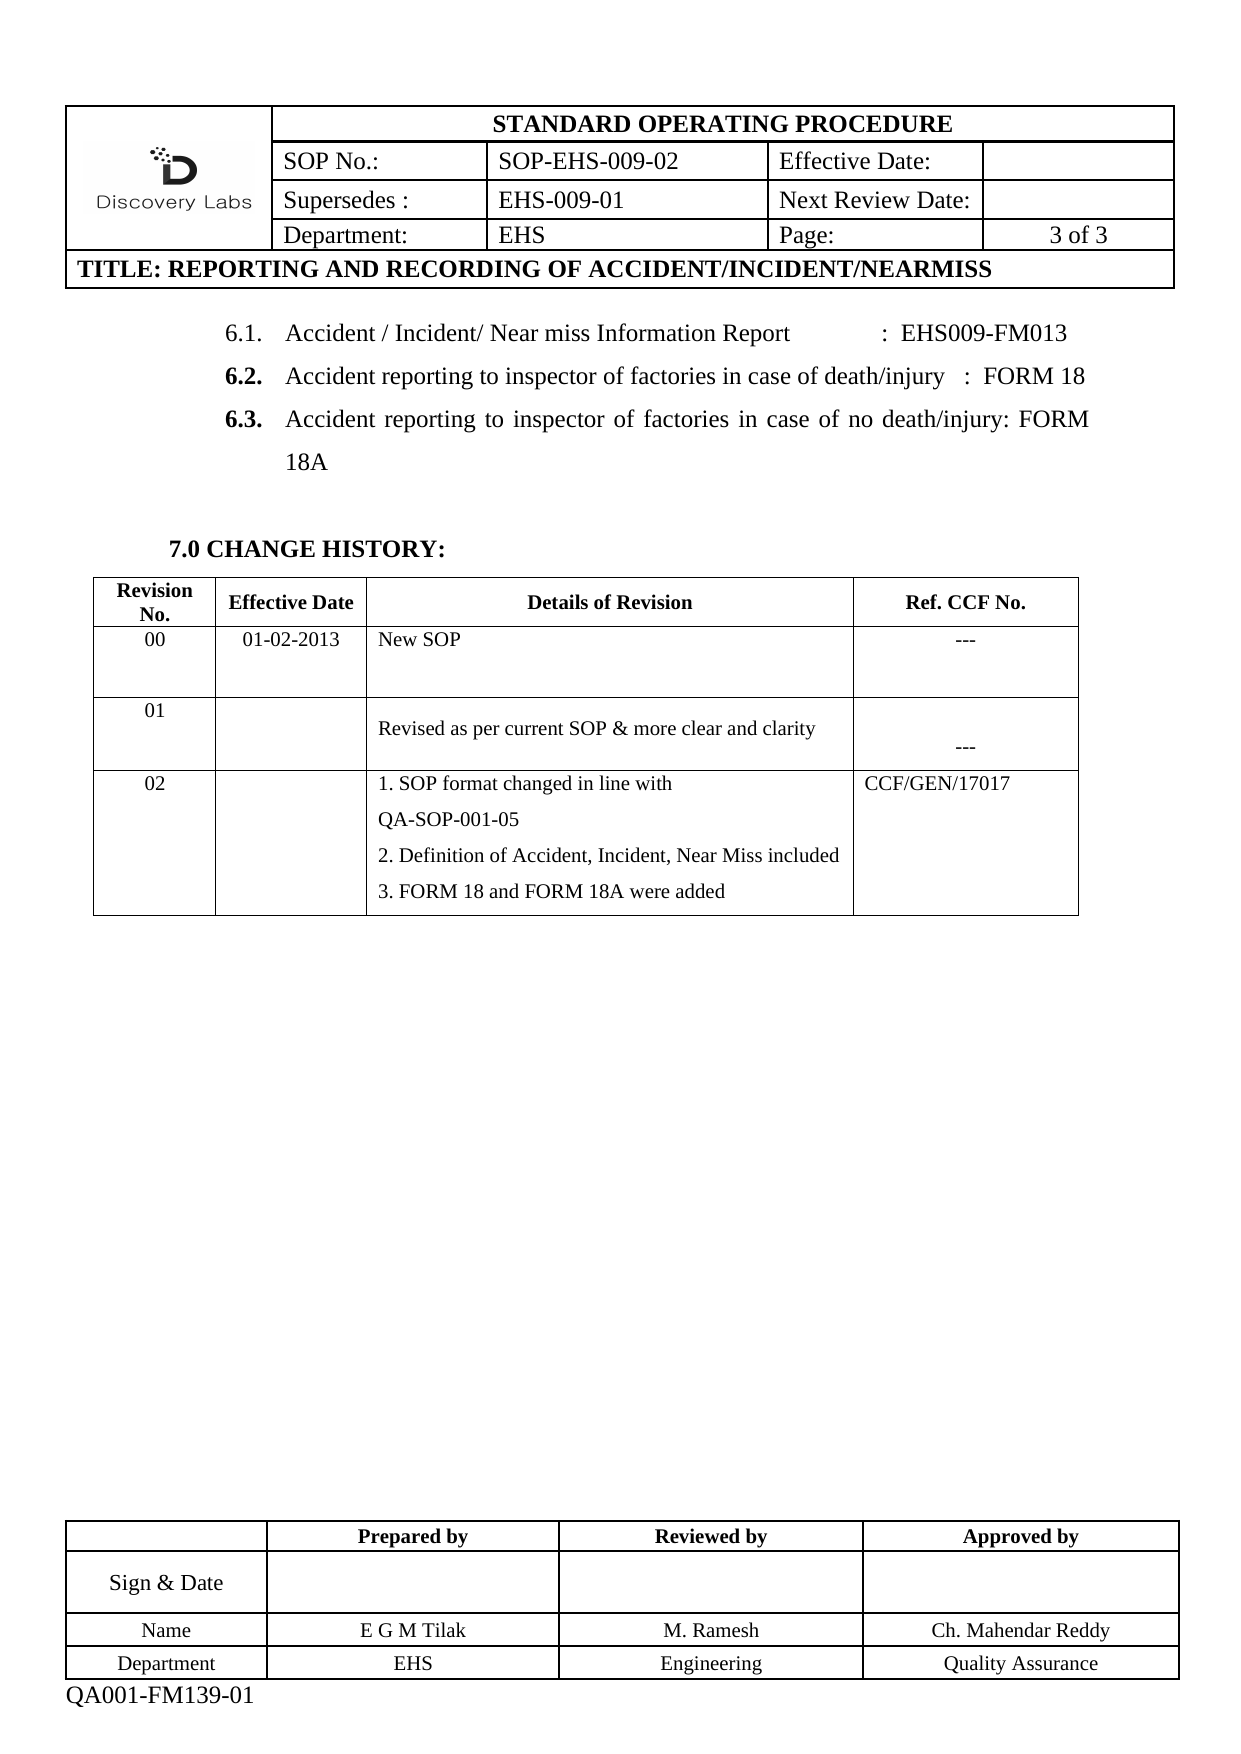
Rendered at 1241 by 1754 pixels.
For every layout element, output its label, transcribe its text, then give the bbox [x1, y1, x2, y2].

table_header Ref. CCF No. [854, 578, 1078, 626]
list Change History: [169, 534, 1090, 562]
list Accident reporting to inspector of factories in case of no death/injury: FORM 18A [225, 404, 1090, 476]
table_cell 01 [94, 698, 215, 770]
list Accident / Incident/ Near miss Information Report : EHS009-FM013 [225, 318, 1090, 347]
table_cell 01-02-2013 [216, 627, 366, 697]
table_cell New SOP [367, 627, 853, 697]
list Accident reporting to inspector of factories in case of death/injury : FORM 18 [225, 361, 1090, 390]
table_header Details of Revision [367, 578, 853, 626]
table_cell Revised as per current SOP & more clear and clarity [367, 698, 853, 770]
table_header Revision No. [94, 578, 215, 626]
table_cell 00 [94, 627, 215, 697]
table_cell [216, 771, 366, 915]
table_cell [216, 698, 366, 770]
table_cell CCF/GEN/17017 [854, 771, 1078, 915]
table_header Effective Date [216, 578, 366, 626]
table_cell --- [854, 698, 1078, 770]
table_cell 1. SOP format changed in line with QA-SOP-001-05 2. Definition of Accident, Incident, Near Miss included 3. FORM 18 and FORM 18A were added [367, 771, 853, 915]
table_cell 02 [94, 771, 215, 915]
table_cell --- [854, 627, 1078, 697]
